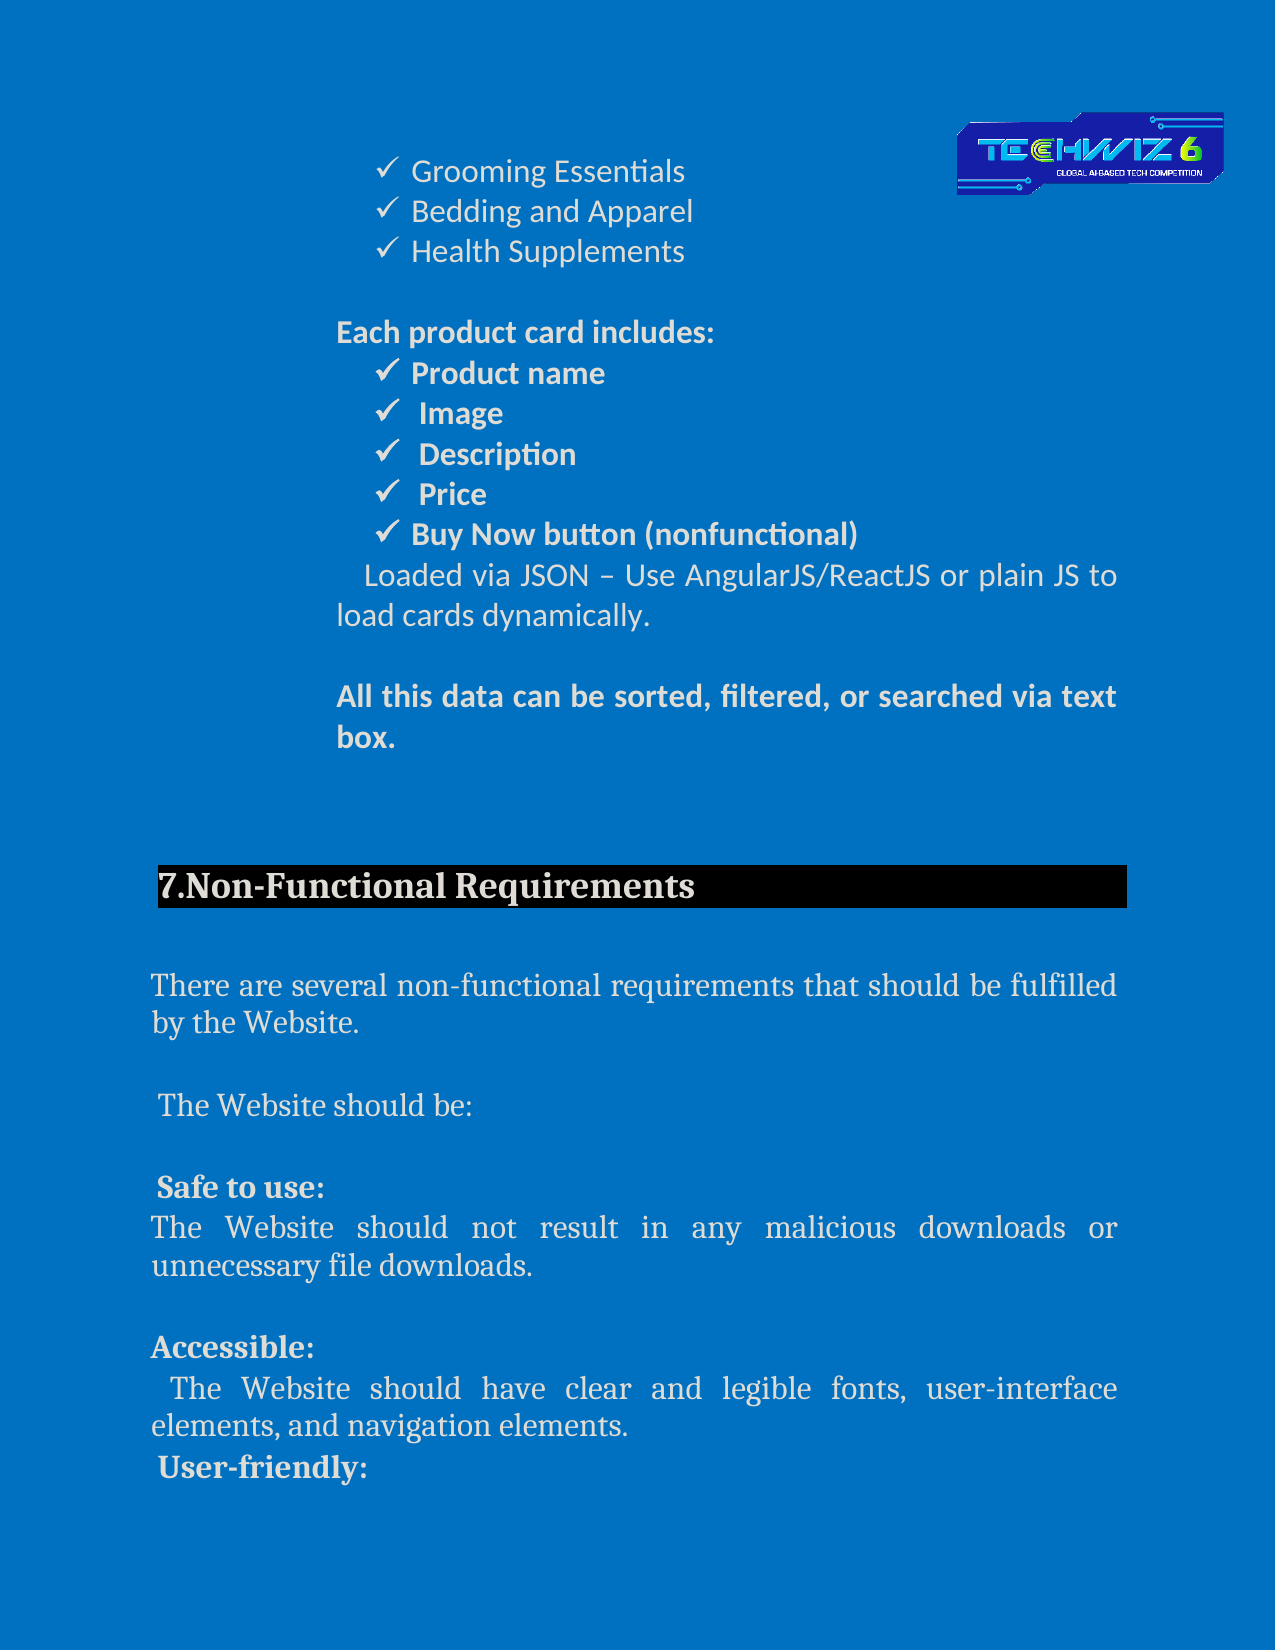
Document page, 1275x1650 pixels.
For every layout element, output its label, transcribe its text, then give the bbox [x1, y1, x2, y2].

text Each product card includes: [336, 312, 1119, 352]
list Price [373, 473, 1119, 513]
text The Website should have clear and legible fonts, user-interface elements, and navigation elements. [150, 1369, 1119, 1445]
text The Website should be: [150, 1086, 1119, 1124]
text There are several non-functional requirements that should be fulfilled by the Website. [150, 966, 1119, 1042]
list Buy Now button (nonfunctional) [373, 513, 1119, 554]
text Accessible: [150, 1328, 1119, 1366]
list Image [373, 392, 1119, 433]
text Loaded via JSON – Use AngularJS/ReactJS or plain JS to load cards dynamically. [336, 554, 1119, 635]
list Bedding and Apparel [373, 190, 1119, 231]
text All this data can be sorted, filtered, or searched via text box. [336, 676, 1119, 756]
subtitle 7.Non-Functional Requirements [158, 865, 1127, 908]
list Product name [373, 352, 1119, 392]
text The Website should not result in any malicious downloads or unnecessary file downloads. [150, 1208, 1119, 1284]
text User-friendly: [150, 1448, 1119, 1486]
list Health Supplements [373, 231, 1119, 271]
list Description [373, 433, 1119, 473]
list Grooming Essentials [373, 150, 1119, 190]
picture [939, 0, 1247, 308]
text Safe to use: [150, 1168, 1119, 1206]
